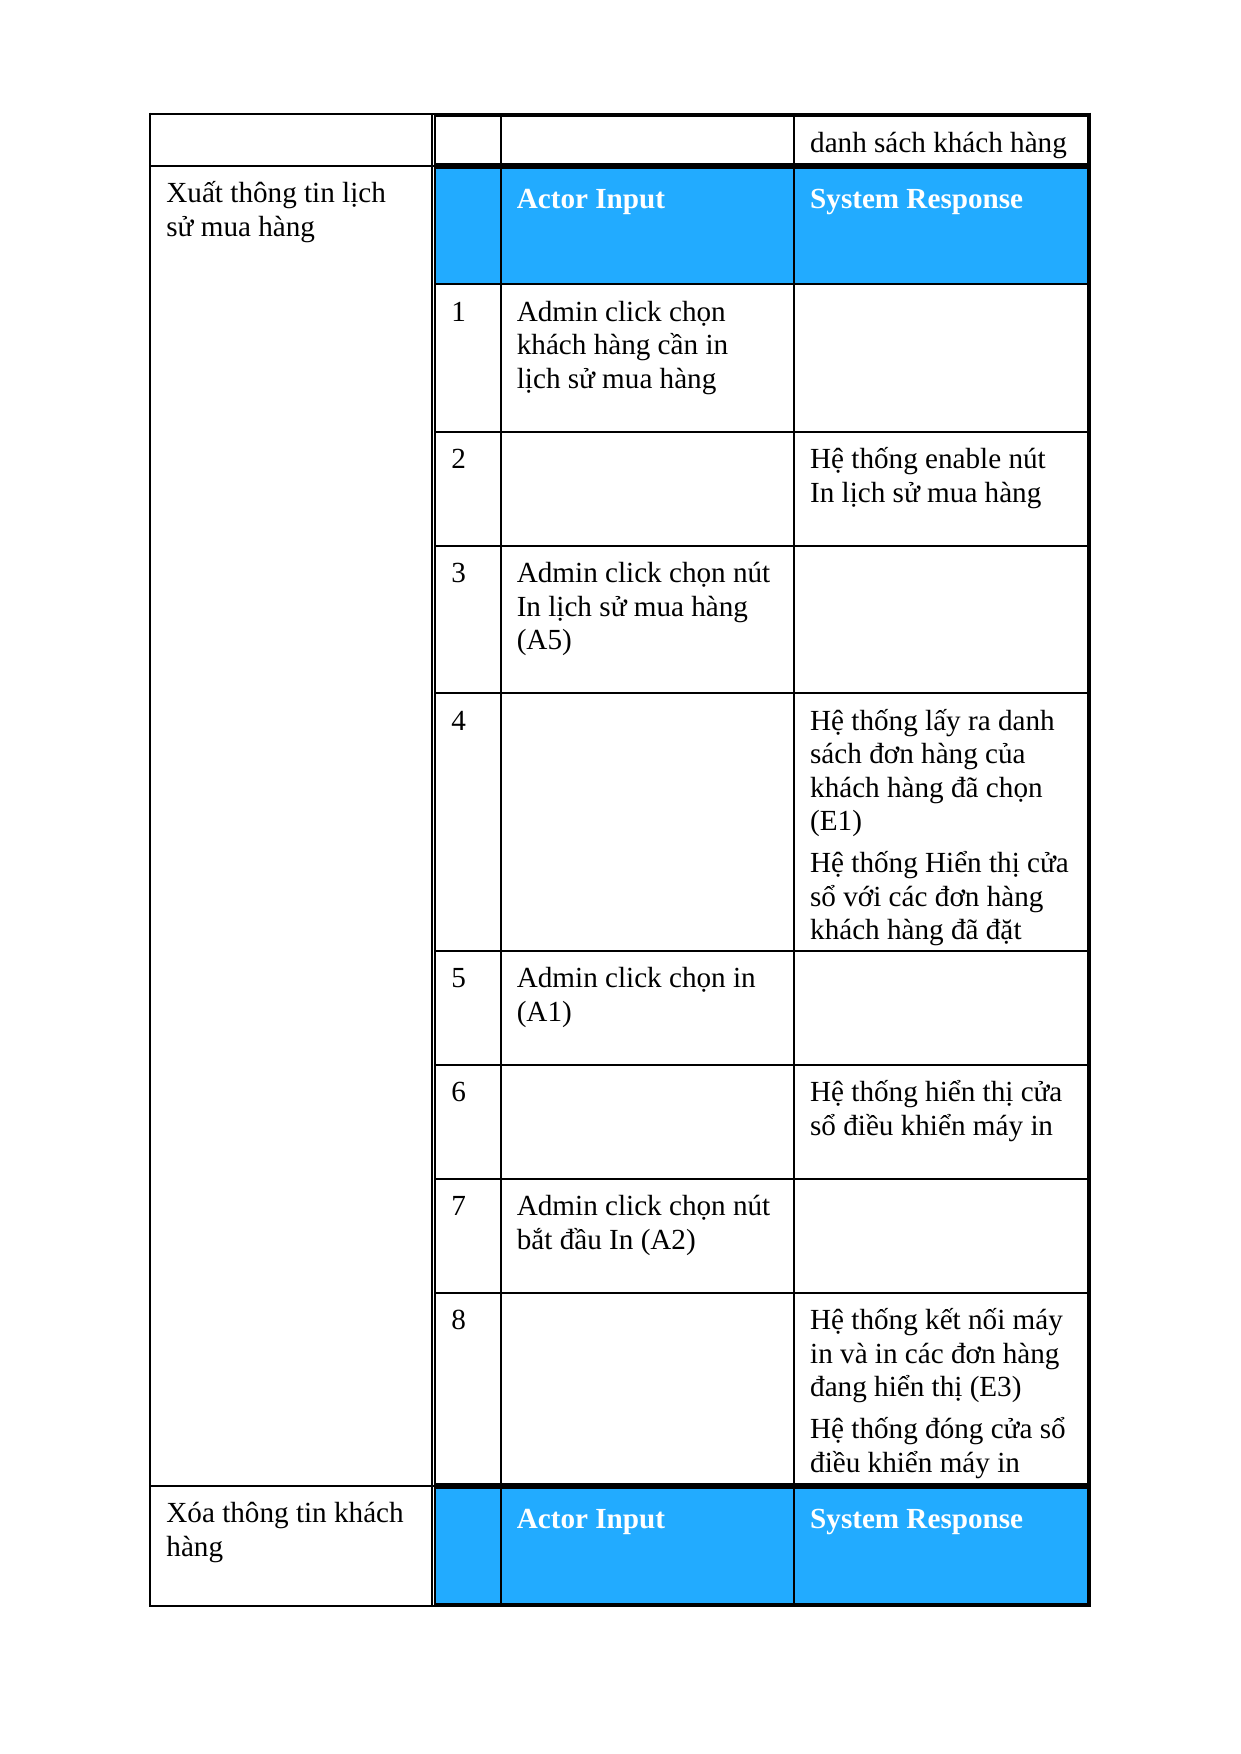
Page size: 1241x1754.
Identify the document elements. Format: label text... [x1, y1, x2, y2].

table_cell [502, 1066, 793, 1178]
table_cell [795, 1066, 1087, 1178]
table_cell [502, 694, 793, 950]
table_cell [795, 694, 1087, 950]
table_cell [795, 1294, 1087, 1483]
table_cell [151, 1487, 431, 1605]
table_cell [436, 1180, 500, 1292]
table_cell [795, 547, 1087, 692]
table_cell [502, 547, 793, 692]
table_cell [502, 1180, 793, 1292]
table_cell [436, 285, 500, 431]
table_cell [502, 433, 793, 545]
table_cell [795, 285, 1087, 431]
table_cell [502, 952, 793, 1064]
table_cell [436, 1066, 500, 1178]
table_cell [436, 433, 500, 545]
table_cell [151, 115, 431, 165]
table_cell [436, 952, 500, 1064]
table_cell [436, 1294, 500, 1483]
table_cell [436, 547, 500, 692]
table_cell [436, 694, 500, 950]
table_cell [502, 1294, 793, 1483]
table_cell [502, 285, 793, 431]
table_cell Xuất thông tin lịch sử mua hàng [151, 167, 431, 1485]
table_cell [795, 952, 1087, 1064]
table_cell [795, 1180, 1087, 1292]
table_cell [795, 117, 1087, 163]
table_cell [436, 117, 500, 163]
table_cell [502, 117, 793, 163]
table_cell [795, 433, 1087, 545]
